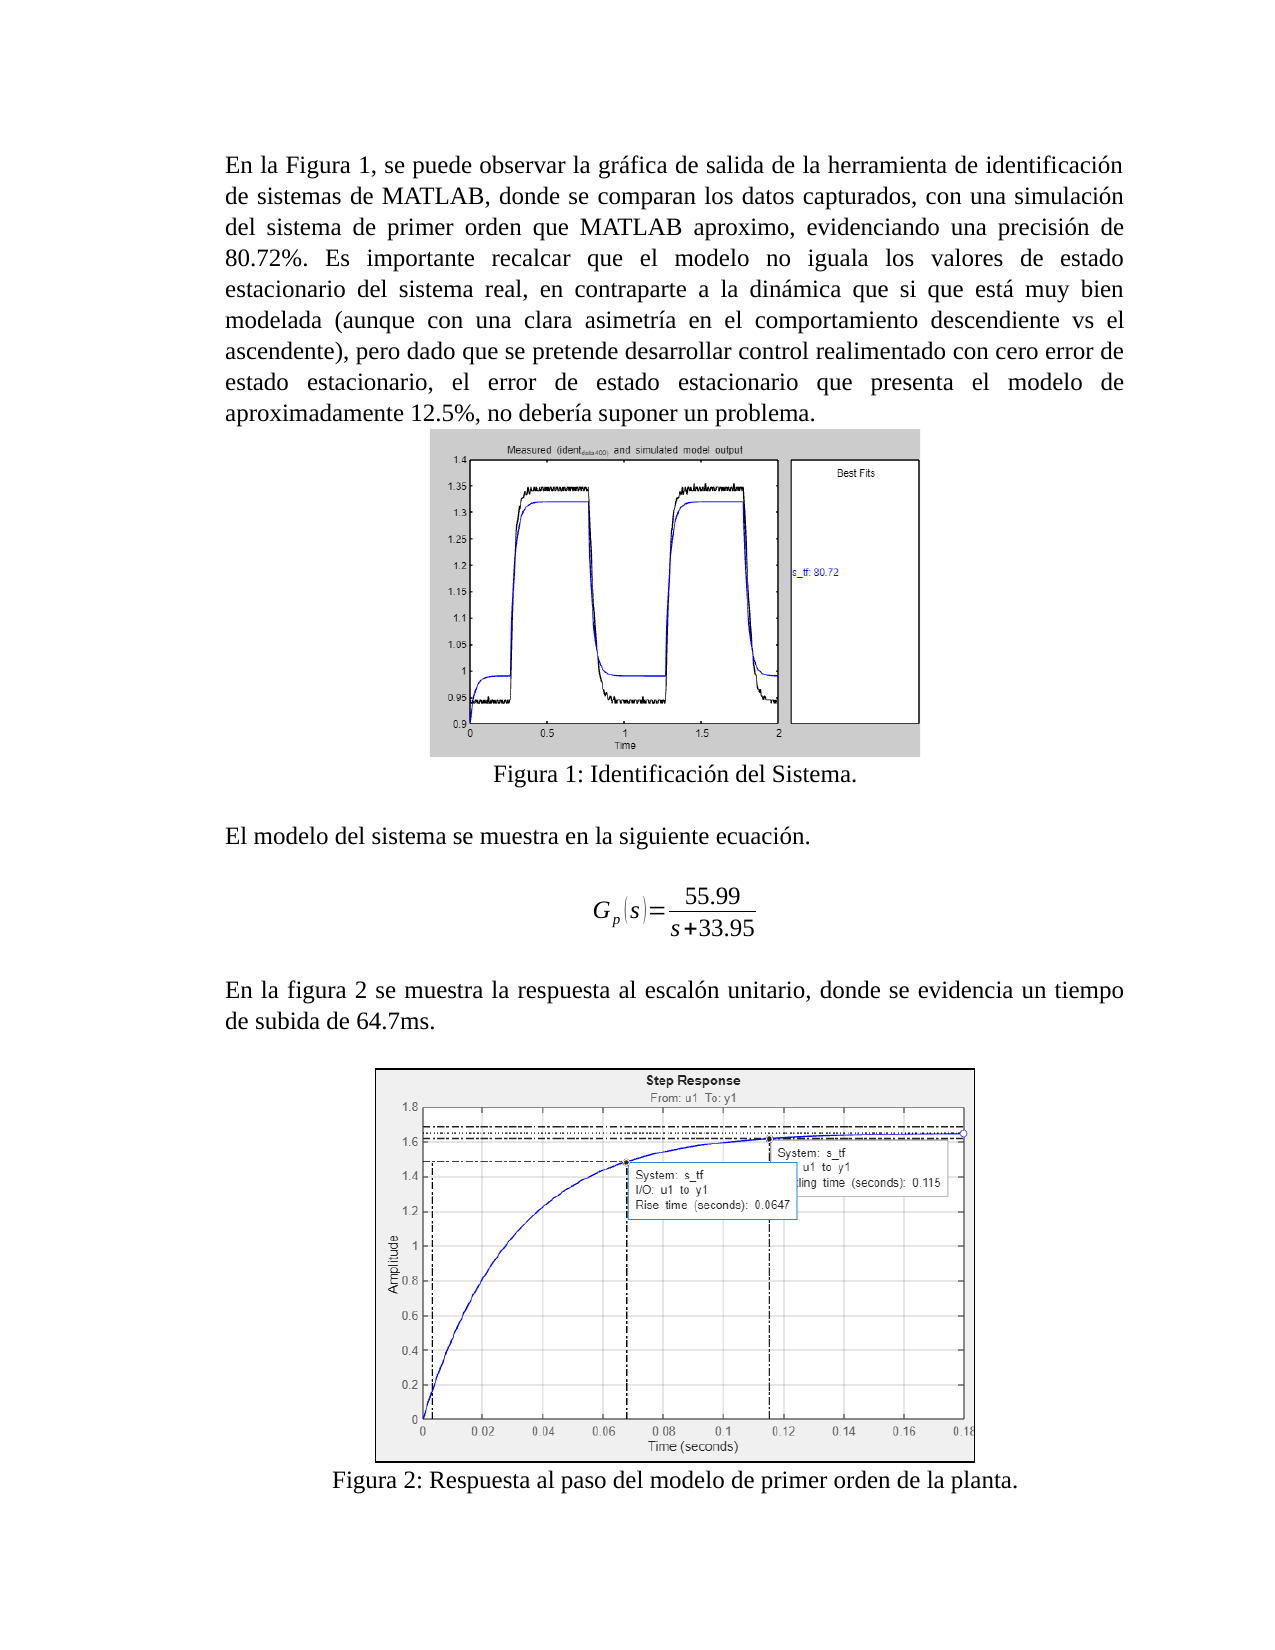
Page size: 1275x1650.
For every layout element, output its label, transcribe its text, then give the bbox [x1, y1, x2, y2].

picture [429, 429, 921, 757]
list Figura 2: Respuesta al paso del modelo de primer orden de la planta. [225, 1465, 1125, 1494]
picture [376, 1070, 974, 1461]
list En la figura 2 se muestra la respuesta al escalón unitario, donde se evidencia un tiempo de subida de 64.7ms. [225, 975, 1125, 1035]
list Figura 1: Identificación del Sistema. [225, 759, 1125, 787]
list El modelo del sistema se muestra en la siguiente ecuación. [225, 821, 1125, 849]
list En la Figura 1, se puede observar la gráfica de salida de la herramienta de identificación de sistemas de MATLAB, donde se comparan los datos capturados, con una simulación del sistema de primer orden que MATLAB aproximo, evidenciando una precisión de 80.72%. Es importante recalcar que el modelo no iguala los valores de estado estacionario del sistema real, en contraparte a la dinámica que si que está muy bien modelada (aunque con una clara asimetría en el comportamiento descendiente vs el ascendente), pero dado que se pretende desarrollar control realimentado con cero error de estado estacionario, el error de estado estacionario que presenta el modelo de aproximadamente 12.5%, no debería suponer un problema. [225, 150, 1125, 427]
